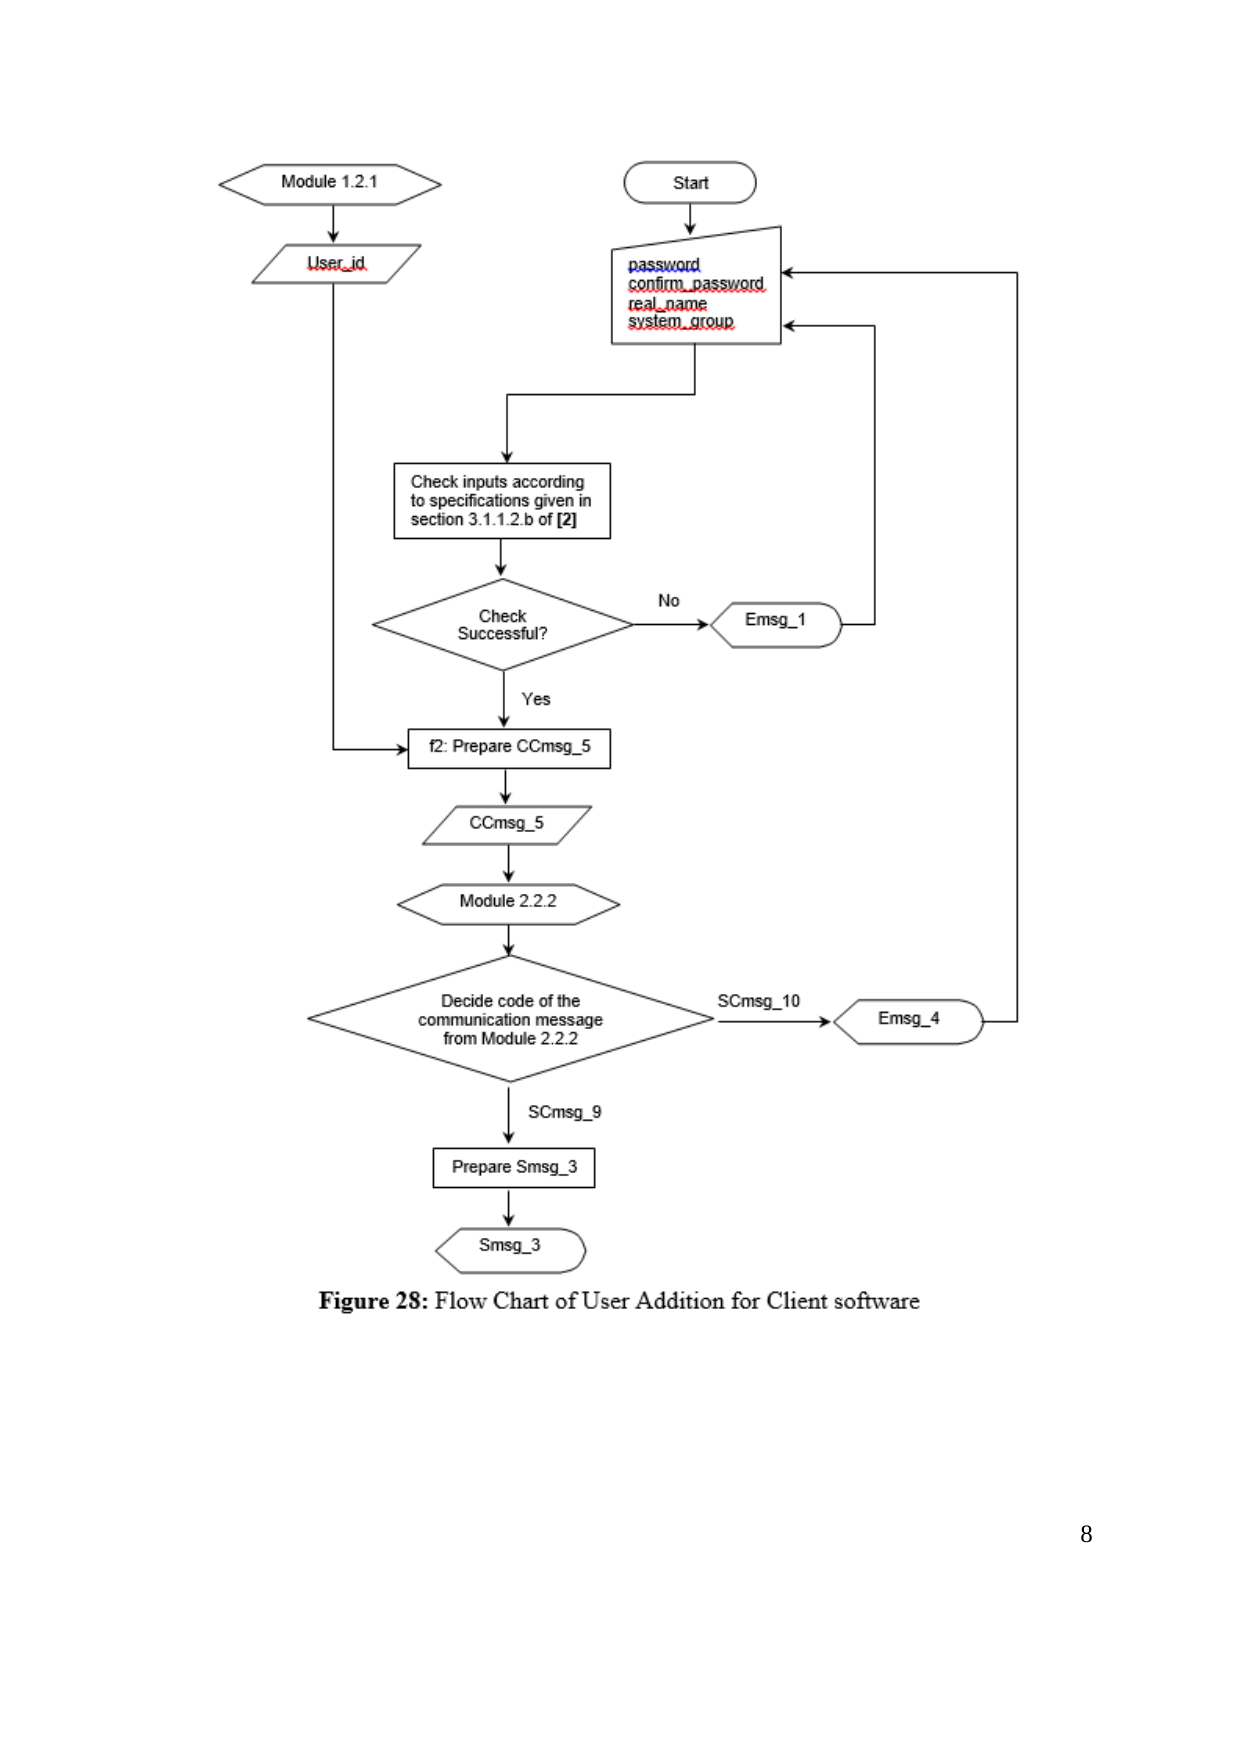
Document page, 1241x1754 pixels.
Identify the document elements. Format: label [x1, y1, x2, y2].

picture [206, 147, 1034, 1334]
